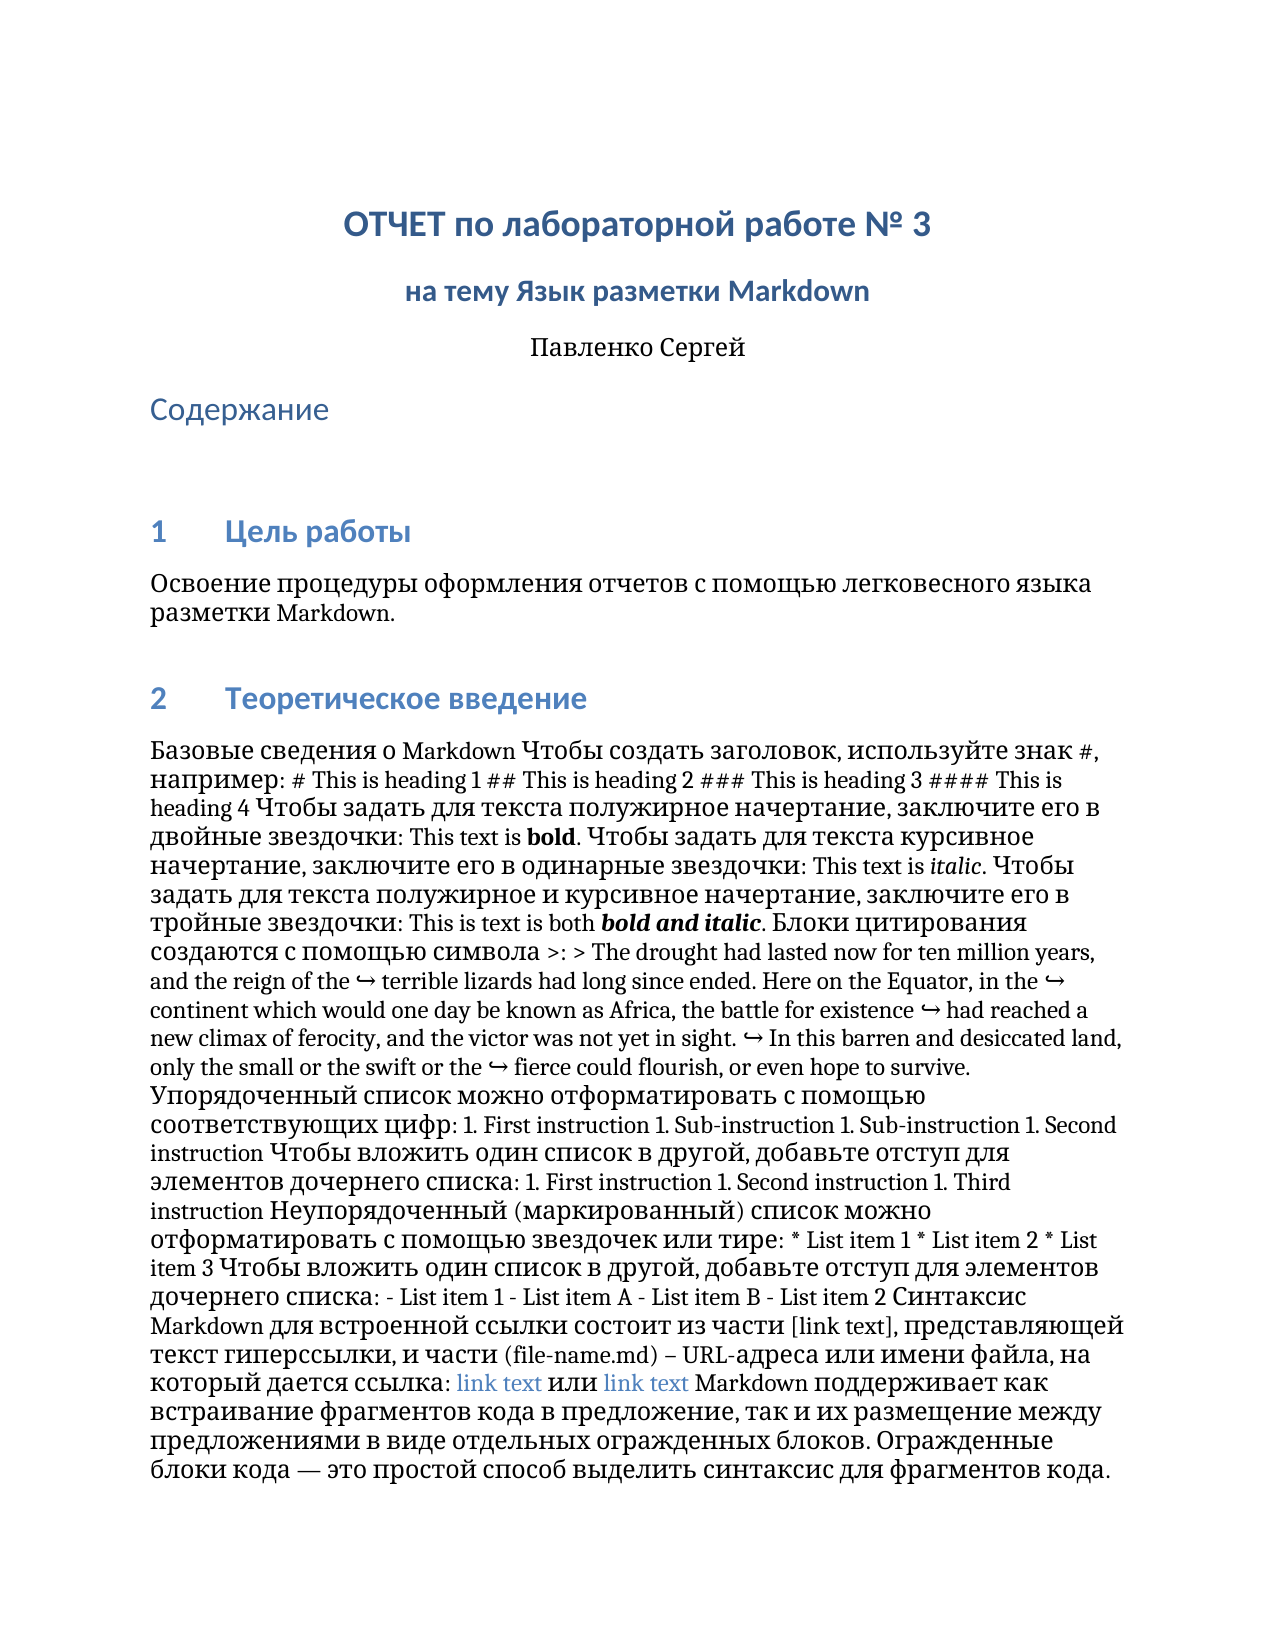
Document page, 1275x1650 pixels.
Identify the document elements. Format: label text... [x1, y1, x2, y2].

text Освоение процедуры оформления отчетов с помощью легковесного языка разметки Markdown. [150, 570, 1125, 627]
text Павленко Сергей [150, 334, 1125, 363]
subtitle 2 Теоретическое введение [150, 677, 1125, 718]
subtitle на тему Язык разметки Markdown [150, 271, 1125, 309]
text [150, 737, 1125, 1484]
subtitle 1 Цель работы [150, 510, 1125, 551]
title ОТЧЕТ по лабораторной работе № 3 [150, 200, 1125, 246]
